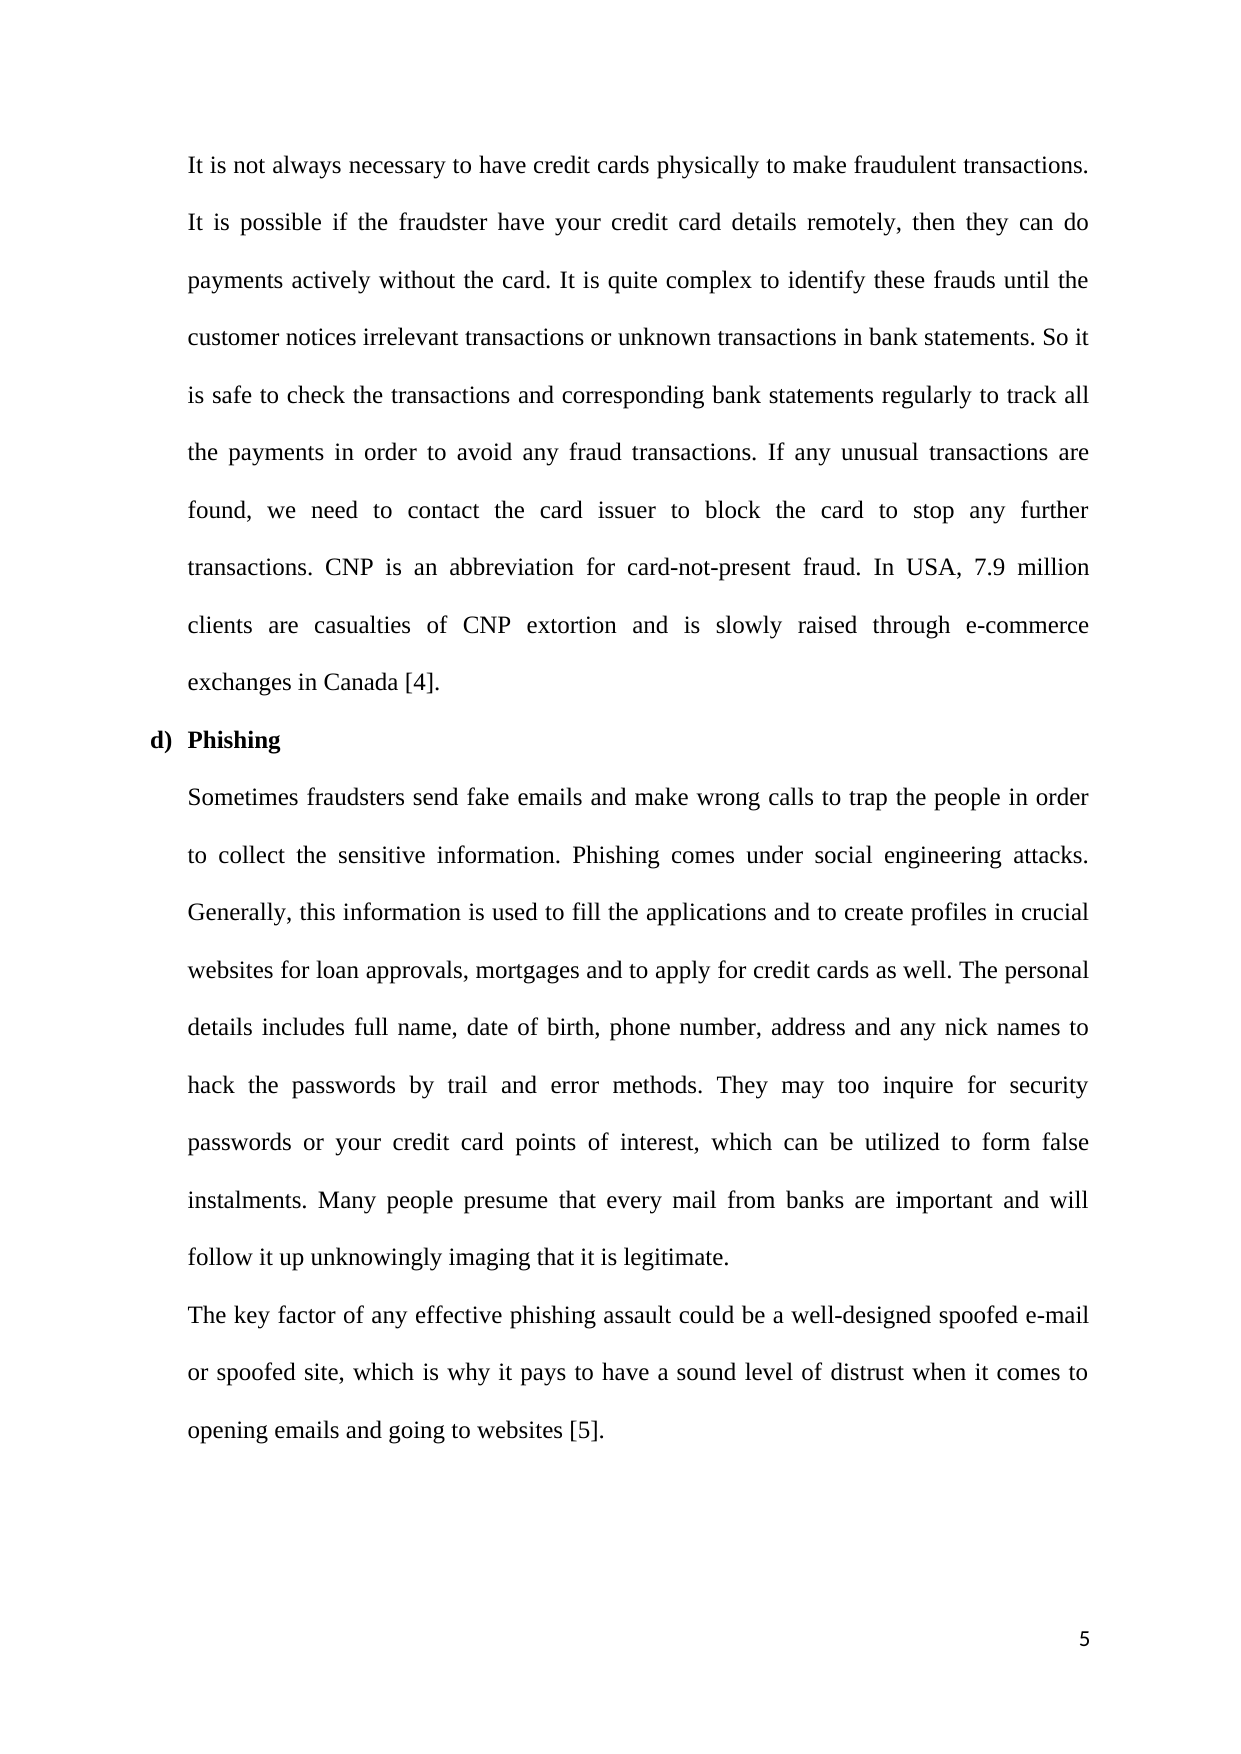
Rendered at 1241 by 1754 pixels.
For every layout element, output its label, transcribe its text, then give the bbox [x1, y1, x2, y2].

list The key factor of any effective phishing assault could be a well-designed spoofed e-mail or spoofed site, which is why it pays to have a sound level of distrust when it comes to opening emails and going to websites [5]. [187, 1300, 1090, 1444]
list Sometimes fraudsters send fake emails and make wrong calls to trap the people in order to collect the sensitive information. Phishing comes under social engineering attacks. Generally, this information is used to fill the applications and to create profiles in crucial websites for loan approvals, mortgages and to apply for credit cards as well. The personal details includes full name, date of birth, phone number, address and any nick names to hack the passwords by trail and error methods. They may too inquire for security passwords or your credit card points of interest, which can be utilized to form false instalments. Many people presume that every mail from banks are important and will follow it up unknowingly imaging that it is legitimate. [187, 782, 1090, 1271]
list Phishing [150, 725, 1090, 754]
list It is not always necessary to have credit cards physically to make fraudulent transactions. It is possible if the fraudster have your credit card details remotely, then they can do payments actively without the card. It is quite complex to identify these frauds until the customer notices irrelevant transactions or unknown transactions in bank statements. So it is safe to check the transactions and corresponding bank statements regularly to track all the payments in order to avoid any fraud transactions. If any unusual transactions are found, we need to contact the card issuer to block the card to stop any further transactions. CNP is an abbreviation for card-not-present fraud. In USA, 7.9 million clients are casualties of CNP extortion and is slowly raised through e-commerce exchanges in Canada [4]. [187, 150, 1090, 696]
